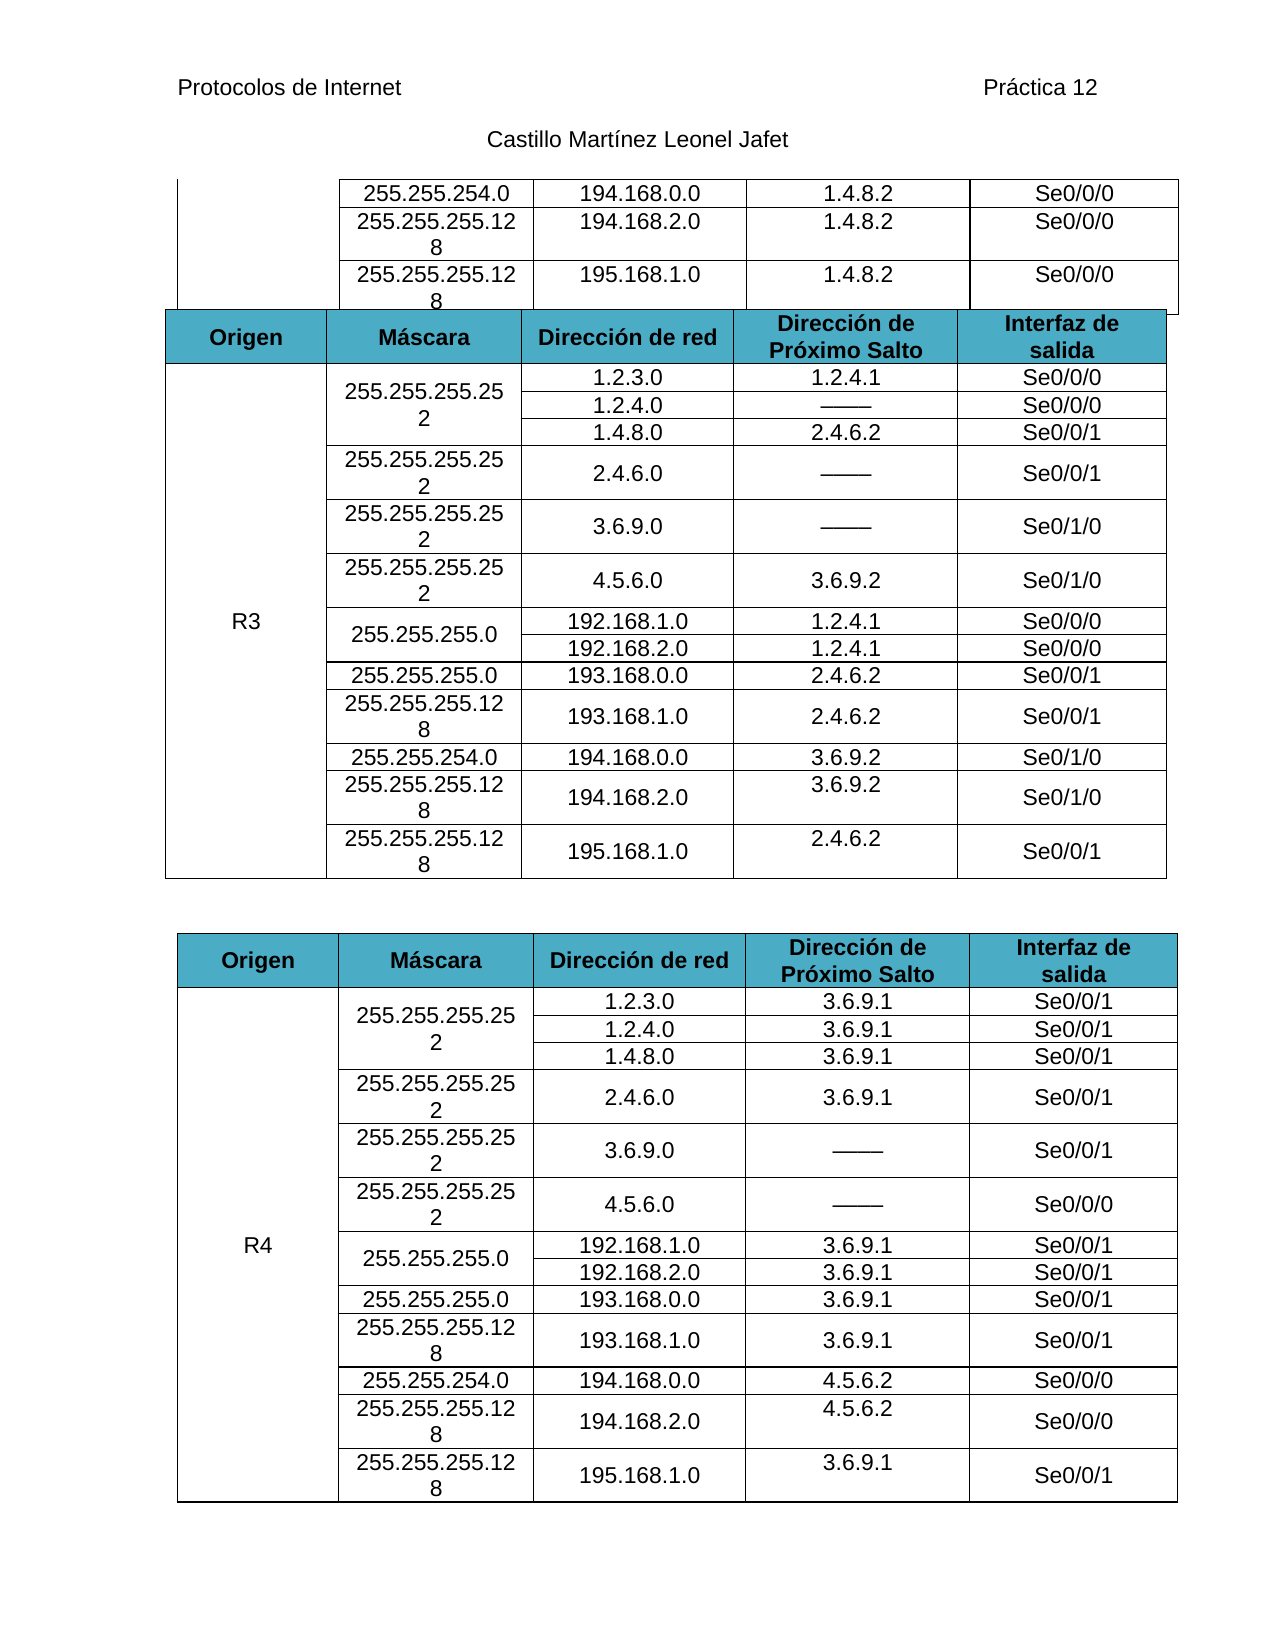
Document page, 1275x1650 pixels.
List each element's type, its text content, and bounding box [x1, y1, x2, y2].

table_header Interfaz de salida [970, 934, 1177, 987]
table_cell 255.255.255.252 [327, 364, 521, 445]
table_cell Se0/0/1 [958, 419, 1166, 445]
table_cell Se0/0/0 [971, 180, 1178, 207]
table_cell 3.6.9.1 [746, 1043, 969, 1069]
table_cell Se0/1/0 [958, 554, 1166, 607]
table_cell Se0/0/0 [958, 392, 1166, 418]
table_cell 192.168.1.0 [534, 1232, 745, 1258]
table_cell –––– [734, 392, 957, 418]
table_cell 255.255.255.252 [327, 554, 521, 607]
table_cell 3.6.9.1 [746, 1232, 969, 1258]
table_cell 193.168.0.0 [522, 663, 733, 689]
table_cell Se0/1/0 [958, 771, 1166, 824]
table_header Interfaz de salida [958, 310, 1166, 363]
table_cell 1.4.8.2 [747, 208, 969, 260]
table_cell Se0/0/0 [970, 1178, 1177, 1231]
table_cell 1.2.4.1 [734, 635, 957, 661]
table_cell 3.6.9.2 [734, 771, 957, 824]
table_cell 3.6.9.1 [746, 1449, 969, 1501]
table_cell 2.4.6.2 [734, 690, 957, 742]
table_cell 255.255.255.0 [339, 1286, 533, 1313]
table_cell 3.6.9.2 [734, 554, 957, 607]
table_cell 255.255.255.128 [339, 1314, 533, 1366]
table_header Máscara [327, 310, 521, 363]
table_cell 194.168.0.0 [522, 744, 733, 770]
table_cell –––– [734, 446, 957, 499]
table_cell –––– [734, 500, 957, 553]
table_cell 3.6.9.1 [746, 1314, 969, 1366]
table_cell 255.255.255.252 [339, 1178, 533, 1231]
table_cell 195.168.1.0 [534, 1449, 745, 1501]
table_cell 255.255.255.252 [339, 1124, 533, 1177]
table_cell Se0/0/1 [970, 1043, 1177, 1069]
table_cell 255.255.255.252 [327, 500, 521, 553]
table_cell Se0/0/1 [958, 690, 1166, 742]
table_cell 194.168.0.0 [534, 1368, 745, 1394]
table_cell Se0/0/1 [970, 1286, 1177, 1313]
table_cell Se0/0/1 [970, 1070, 1177, 1123]
table_cell 1.2.4.1 [734, 364, 957, 391]
table_cell 193.168.0.0 [534, 1286, 745, 1313]
table_cell Se0/0/0 [958, 635, 1166, 661]
table_cell 1.2.3.0 [534, 988, 745, 1014]
table_cell 4.5.6.0 [522, 554, 733, 607]
table_cell 255.255.255.128 [327, 690, 521, 742]
table_header Máscara [339, 934, 533, 987]
table_cell 3.6.9.1 [746, 1259, 969, 1285]
table_cell Se0/0/1 [970, 1314, 1177, 1366]
table_cell 255.255.254.0 [340, 180, 533, 207]
table_cell 1.2.3.0 [522, 364, 733, 391]
table_cell 255.255.255.252 [339, 1070, 533, 1123]
table_cell 1.4.8.2 [747, 261, 969, 309]
table_cell Se0/0/1 [970, 1259, 1177, 1285]
table_cell Se0/0/1 [970, 1124, 1177, 1177]
table_header Origen [166, 310, 326, 363]
table_cell 3.6.9.1 [746, 988, 969, 1014]
table_cell 1.4.8.2 [747, 180, 969, 207]
table_cell 2.4.6.2 [734, 825, 957, 877]
table_cell 192.168.2.0 [534, 1259, 745, 1285]
table_cell 255.255.255.0 [327, 663, 521, 689]
table_cell 255.255.255.252 [327, 446, 521, 499]
table_cell 192.168.2.0 [522, 635, 733, 661]
table_cell 1.4.8.0 [522, 419, 733, 445]
table_cell 3.6.9.2 [734, 744, 957, 770]
table_cell R4 [178, 988, 338, 1501]
table_cell 4.5.6.0 [534, 1178, 745, 1231]
table_cell R3 [166, 364, 326, 877]
table_cell 255.255.255.0 [327, 608, 521, 661]
table_header Dirección de Próximo Salto [746, 934, 969, 987]
table_cell 255.255.255.128 [327, 825, 521, 877]
table_header Dirección de Próximo Salto [734, 310, 957, 363]
table_cell 195.168.1.0 [534, 261, 746, 309]
table_cell –––– [746, 1178, 969, 1231]
table_cell 4.5.6.2 [746, 1368, 969, 1394]
table_cell 255.255.254.0 [327, 744, 521, 770]
table_cell Se0/0/1 [958, 663, 1166, 689]
table_cell 1.4.8.0 [534, 1043, 745, 1069]
table_cell 255.255.255.128 [340, 208, 533, 260]
table_header Dirección de red [534, 934, 745, 987]
table_cell 1.2.4.1 [734, 608, 957, 634]
table_cell Se0/1/0 [958, 744, 1166, 770]
table_cell Se0/0/1 [970, 1016, 1177, 1042]
table_cell Se0/0/1 [970, 1449, 1177, 1501]
table_cell Se0/0/0 [971, 261, 1178, 314]
table_cell 3.6.9.1 [746, 1286, 969, 1313]
table_cell 255.255.255.128 [327, 771, 521, 824]
table_cell 192.168.1.0 [522, 608, 733, 634]
table_cell 2.4.6.2 [734, 663, 957, 689]
table_cell 255.255.255.128 [339, 1449, 533, 1501]
table_cell 193.168.1.0 [534, 1314, 745, 1366]
table_cell Se0/0/0 [958, 364, 1166, 391]
table_cell 3.6.9.0 [522, 500, 733, 553]
table_cell 194.168.2.0 [534, 1395, 745, 1448]
table_cell 4.5.6.2 [746, 1395, 969, 1448]
table_header Dirección de red [522, 310, 733, 363]
table_cell Se0/0/1 [958, 446, 1166, 499]
table_cell 255.255.255.252 [339, 988, 533, 1069]
table_cell 255.255.255.128 [339, 1395, 533, 1448]
table_cell 195.168.1.0 [522, 825, 733, 877]
table_cell Se0/0/1 [958, 825, 1166, 877]
table_cell 1.2.4.0 [534, 1016, 745, 1042]
table_cell 3.6.9.0 [534, 1124, 745, 1177]
table_cell 255.255.254.0 [339, 1368, 533, 1394]
table_cell 2.4.6.0 [534, 1070, 745, 1123]
table_cell 2.4.6.2 [734, 419, 957, 445]
table_cell –––– [746, 1124, 969, 1177]
table_header Origen [178, 934, 338, 987]
table_cell Se0/1/0 [958, 500, 1166, 553]
table_cell Se0/0/0 [970, 1395, 1177, 1448]
table_cell 194.168.2.0 [534, 208, 746, 260]
table_cell 193.168.1.0 [522, 690, 733, 742]
table_cell 2.4.6.0 [522, 446, 733, 499]
table_cell 1.2.4.0 [522, 392, 733, 418]
table_cell 194.168.2.0 [522, 771, 733, 824]
table_cell Se0/0/0 [971, 208, 1178, 260]
table_cell 255.255.255.128 [340, 261, 533, 309]
table_cell 255.255.255.0 [339, 1232, 533, 1285]
table_cell 3.6.9.1 [746, 1070, 969, 1123]
table_cell 3.6.9.1 [746, 1016, 969, 1042]
table_cell Se0/0/0 [958, 608, 1166, 634]
table_cell Se0/0/0 [970, 1368, 1177, 1394]
table_cell Se0/0/1 [970, 988, 1177, 1014]
table_cell Se0/0/1 [970, 1232, 1177, 1258]
table_cell 194.168.0.0 [534, 180, 746, 207]
